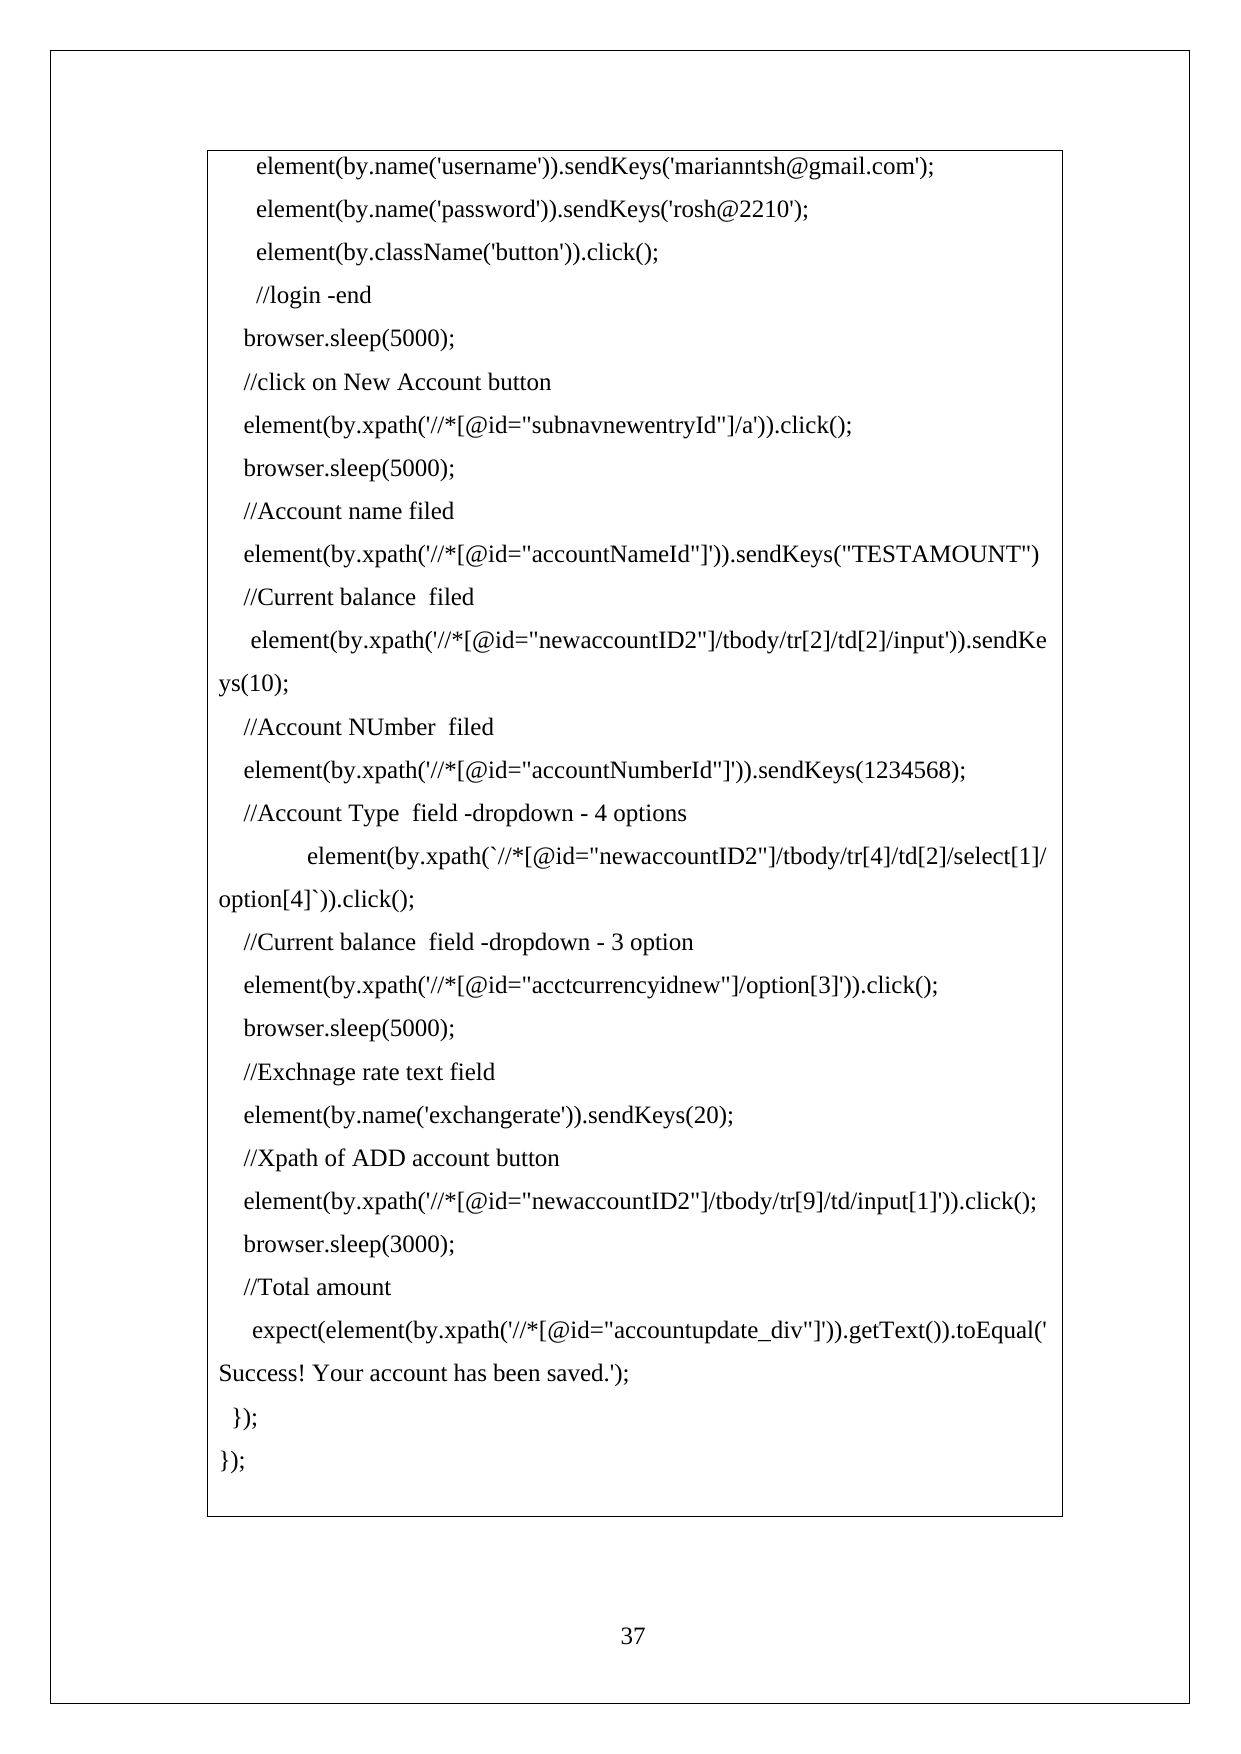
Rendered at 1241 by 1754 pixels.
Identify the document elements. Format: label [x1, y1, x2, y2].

table_header [208, 151, 1062, 1516]
